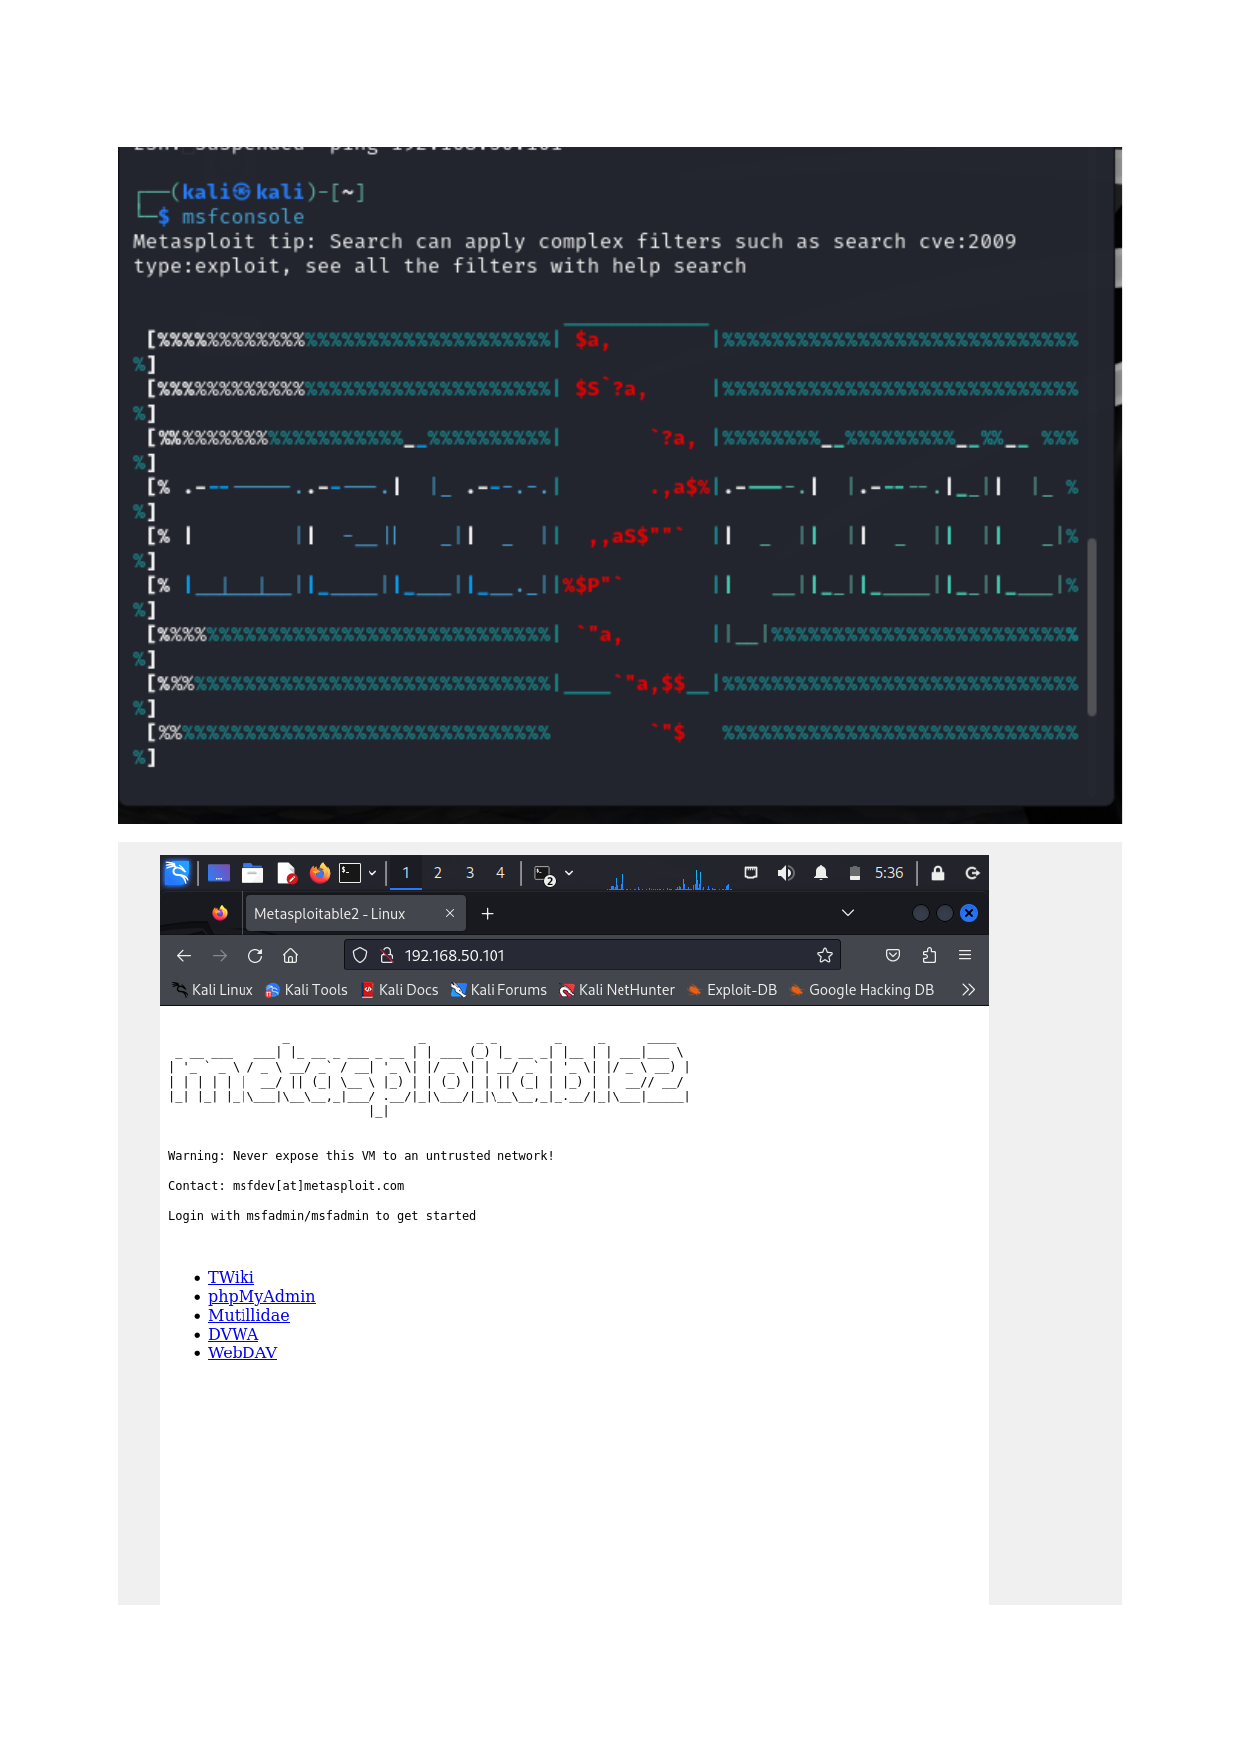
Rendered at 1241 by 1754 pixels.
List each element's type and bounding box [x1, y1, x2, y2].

picture [118, 147, 1123, 824]
picture [118, 842, 1123, 1605]
